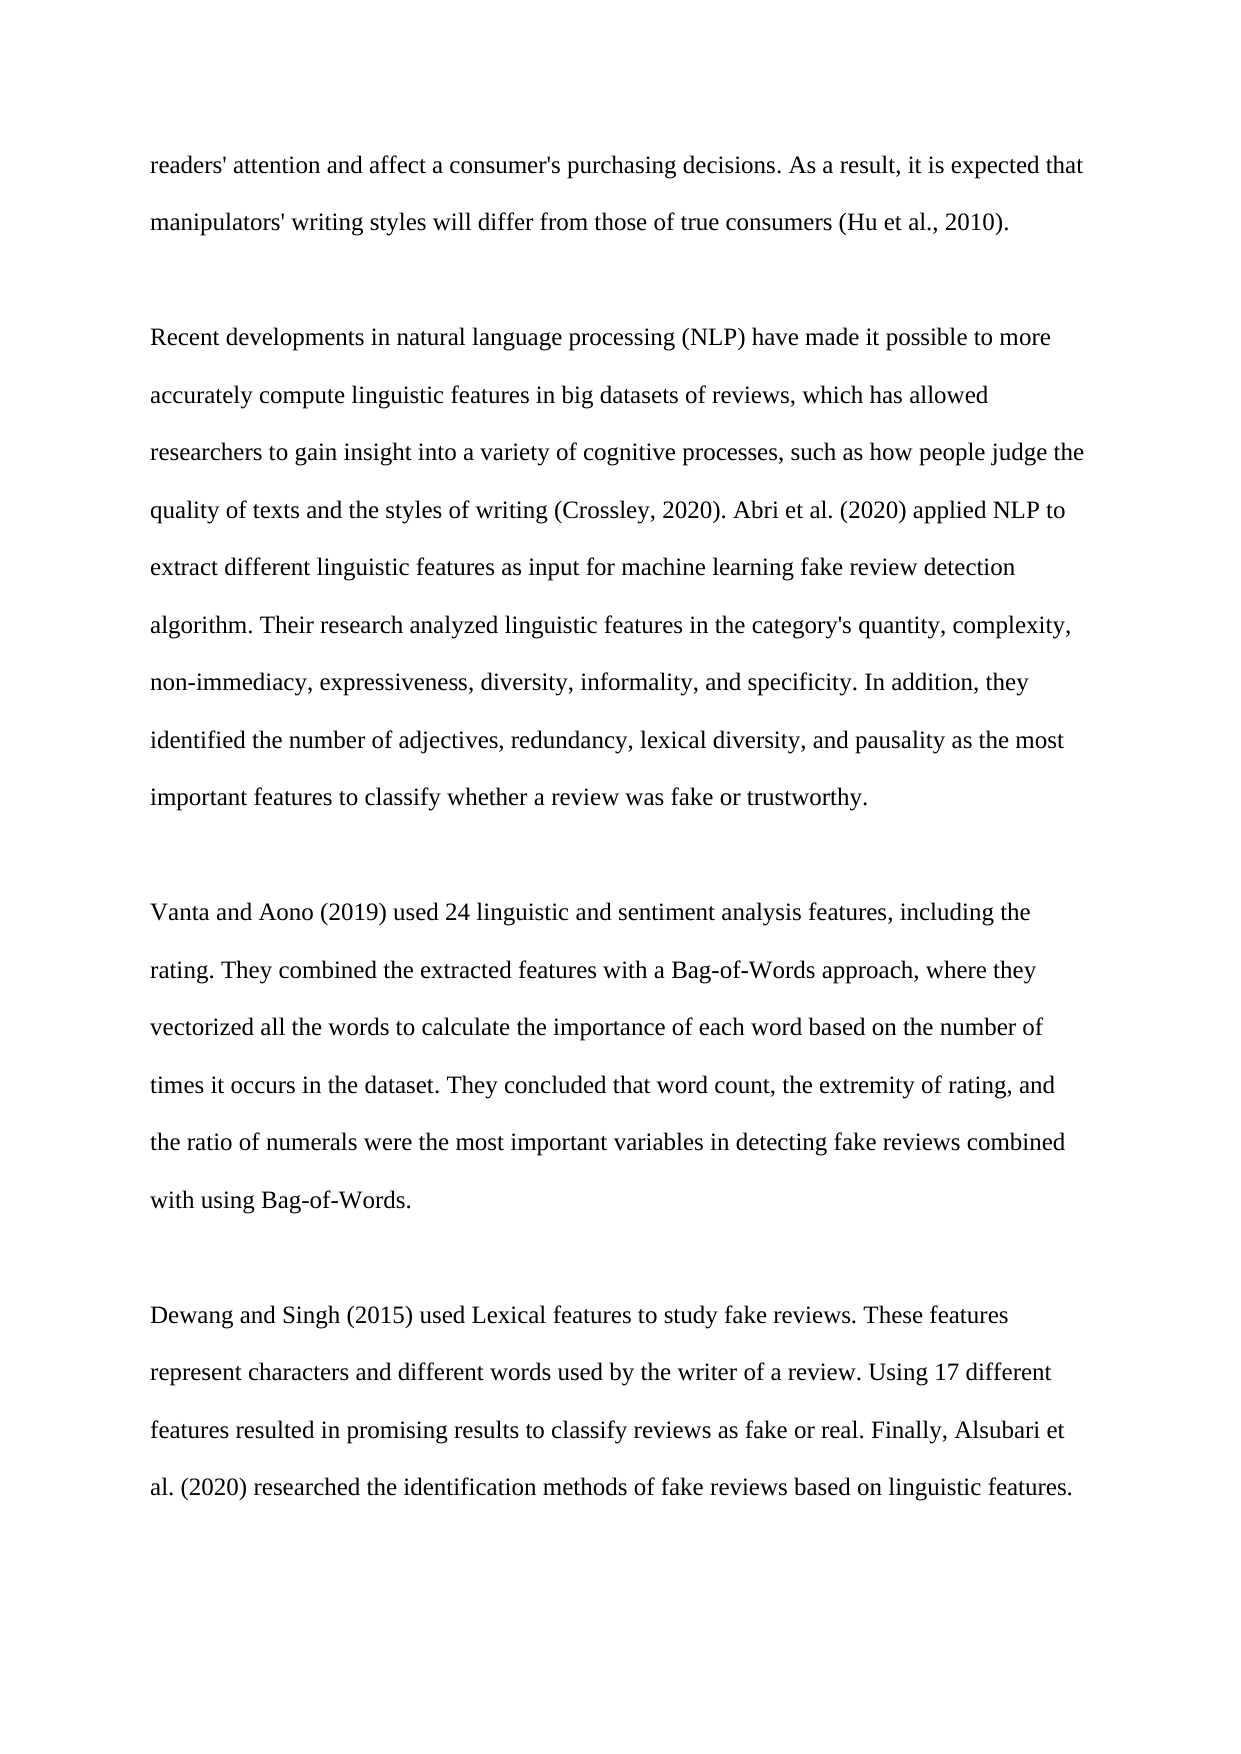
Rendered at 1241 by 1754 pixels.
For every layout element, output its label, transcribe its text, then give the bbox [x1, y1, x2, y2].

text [150, 1300, 1090, 1501]
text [150, 150, 1090, 236]
text Recent developments in natural language processing (NLP) have made it possible to more accurately compute linguistic features in big datasets of reviews, which has allowed researchers to gain insight into a variety of cognitive processes, such as how people judge the quality of texts and the styles of writing (Crossley, 2020). Abri et al. (2020) applied NLP to extract different linguistic features as input for machine learning fake review detection algorithm. Their research analyzed linguistic features in the category's quantity, complexity, non-immediacy, expressiveness, diversity, informality, and specificity. In addition, they identified the number of adjectives, redundancy, lexical diversity, and pausality as the most important features to classify whether a review was fake or trustworthy. [150, 322, 1090, 811]
text Vanta and Aono (2019) used 24 linguistic and sentiment analysis features, including the rating. They combined the extracted features with a Bag-of-Words approach, where they vectorized all the words to calculate the importance of each word based on the number of times it occurs in the dataset. They concluded that word count, the extremity of rating, and the ratio of numerals were the most important variables in detecting fake reviews combined with using Bag-of-Words. [150, 897, 1090, 1214]
